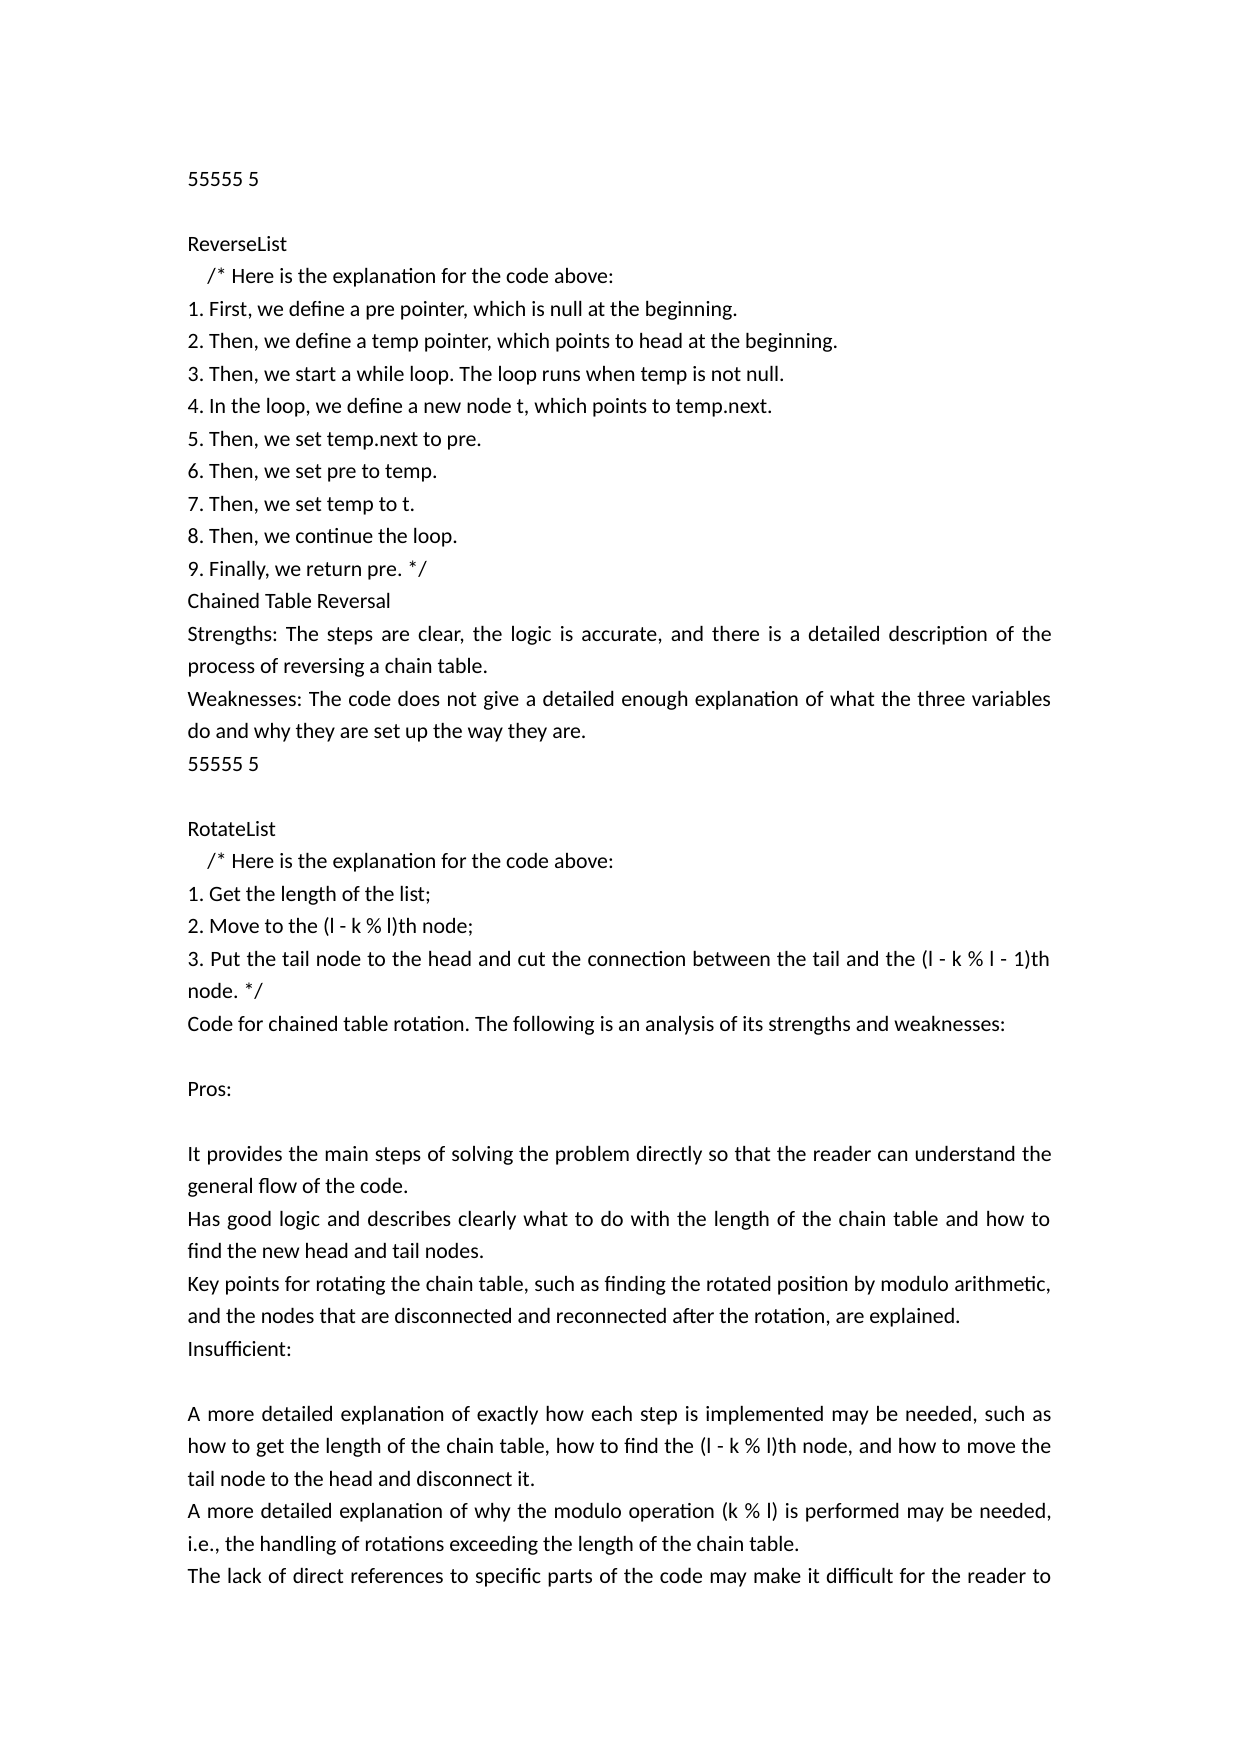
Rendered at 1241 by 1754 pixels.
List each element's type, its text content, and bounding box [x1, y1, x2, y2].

text Has good logic and describes clearly what to do with the length of the chain table and how to find the new head and tail nodes. [187, 1202, 1053, 1267]
list 55555 5 [187, 162, 1053, 194]
text Pros: [187, 1072, 1053, 1104]
list ReverseList [187, 227, 1053, 259]
text /* Here is the explanation for the code above: 1. Get the length of the list; 2. Move to the (l - k % l)th node; 3. Put the tail node to the head and cut the connection between the tail and the (l - k % l - 1)th node. */ [187, 844, 1053, 1007]
text A more detailed explanation of why the modulo operation (k % l) is performed may be needed, i.e., the handling of rotations exceeding the length of the chain table. [187, 1494, 1053, 1559]
text A more detailed explanation of exactly how each step is implemented may be needed, such as how to get the length of the chain table, how to find the (l - k % l)th node, and how to move the tail node to the head and disconnect it. [187, 1397, 1053, 1494]
text Strengths: The steps are clear, the logic is accurate, and there is a detailed description of the process of reversing a chain table. [187, 617, 1053, 682]
text /* Here is the explanation for the code above: 1. First, we define a pre pointer, which is null at the beginning. 2. Then, we define a temp pointer, which points to head at the beginning. 3. Then, we start a while loop. The loop runs when temp is not null. 4. In the loop, we define a new node t, which points to temp.next. 5. Then, we set temp.next to pre. 6. Then, we set pre to temp. 7. Then, we set temp to t. 8. Then, we continue the loop. 9. Finally, we return pre. */ [187, 259, 1053, 584]
text Weaknesses: The code does not give a detailed enough explanation of what the three variables do and why they are set up the way they are. [187, 682, 1053, 747]
text It provides the main steps of solving the problem directly so that the reader can understand the general flow of the code. [187, 1137, 1053, 1202]
text Key points for rotating the chain table, such as finding the rotated position by modulo arithmetic, and the nodes that are disconnected and reconnected after the rotation, are explained. [187, 1267, 1053, 1332]
text Insufficient: [187, 1332, 1053, 1364]
list 55555 5 [187, 747, 1053, 779]
list RotateList [187, 812, 1053, 844]
text Code for chained table rotation. The following is an analysis of its strengths and weaknesses: [187, 1007, 1053, 1039]
text Chained Table Reversal [187, 584, 1053, 617]
